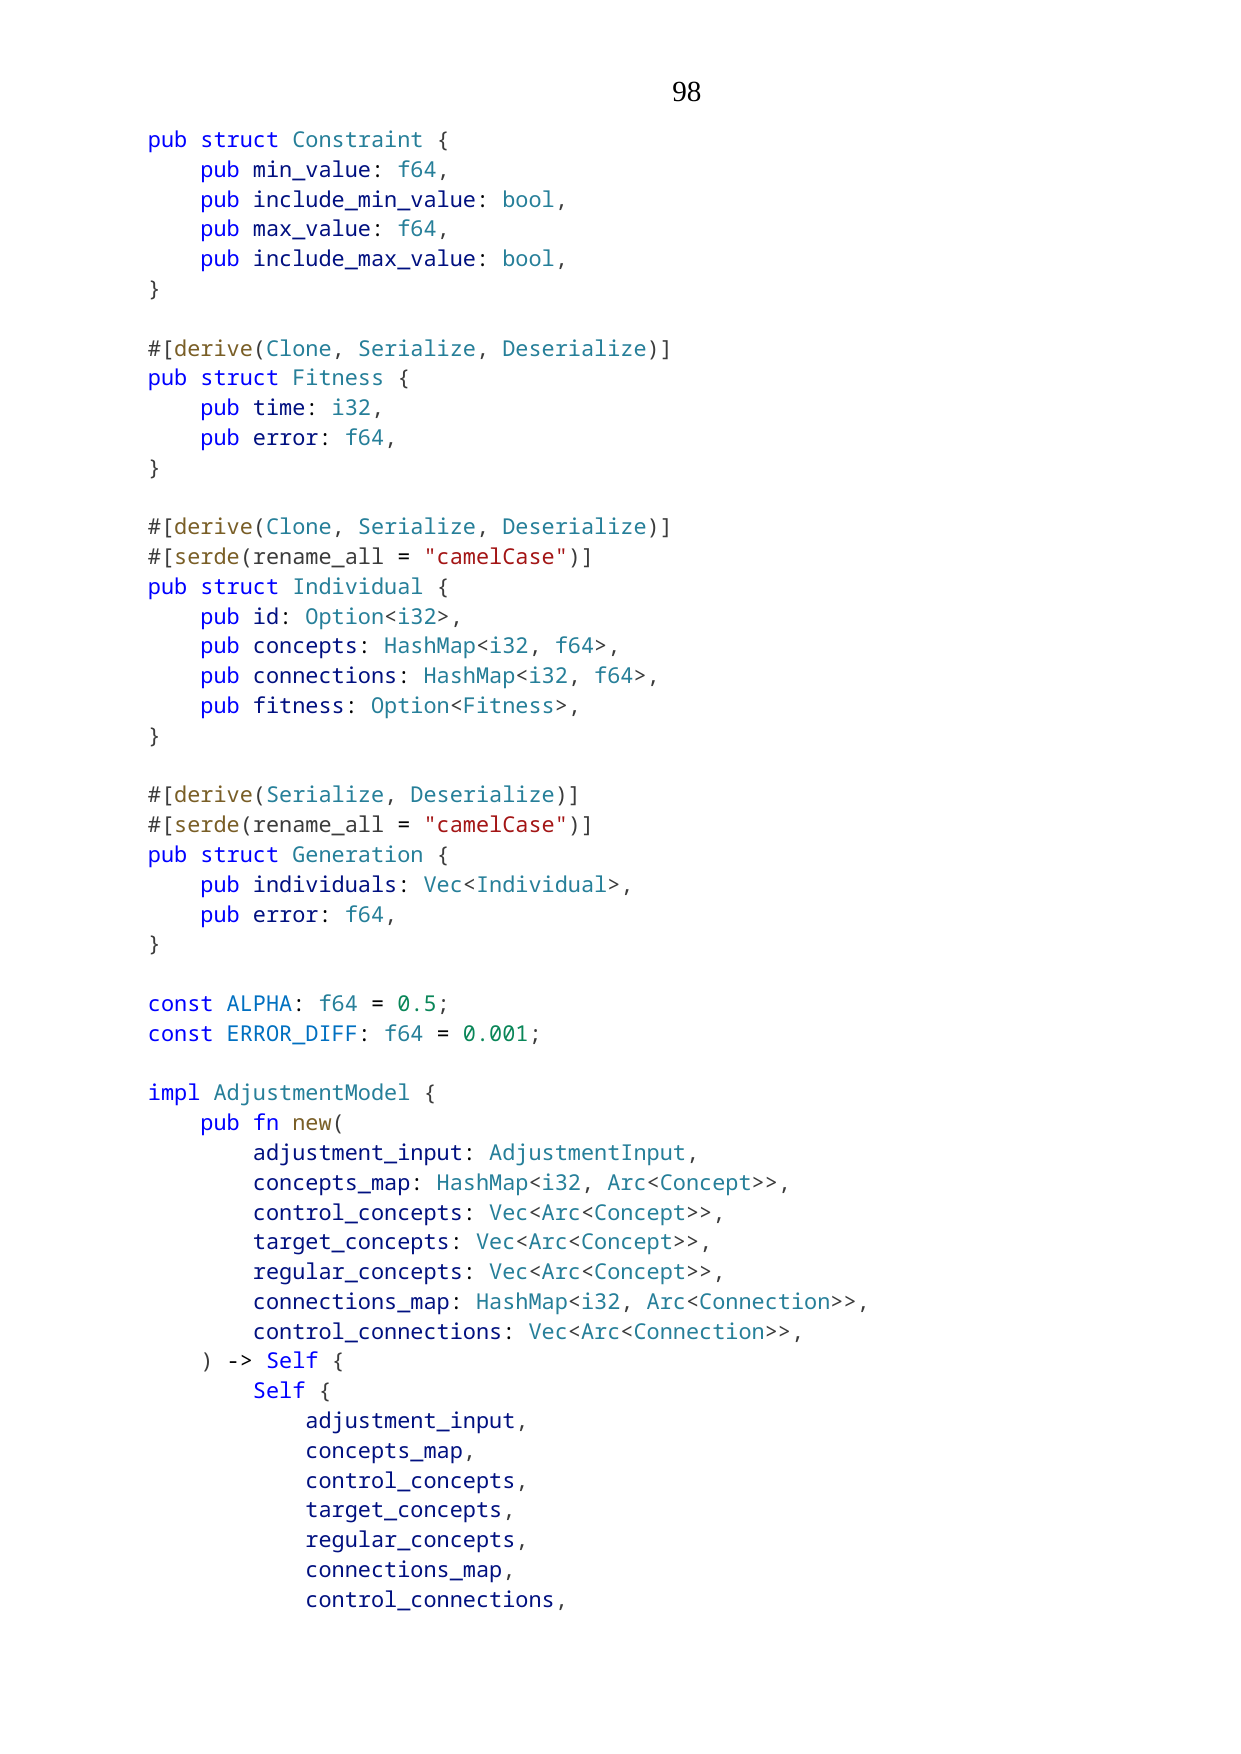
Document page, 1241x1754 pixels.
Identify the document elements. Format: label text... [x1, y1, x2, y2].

text control_concepts, [148, 1465, 1152, 1494]
text target_concepts: Vec<Arc<Concept>>, [148, 1226, 1152, 1256]
text regular_concepts: Vec<Arc<Concept>>, [148, 1256, 1152, 1286]
text pub connections: HashMap<i32, f64>, [148, 660, 1152, 690]
text concepts_map: HashMap<i32, Arc<Concept>>, [148, 1167, 1152, 1197]
text pub struct Individual { [148, 571, 1152, 601]
text control_concepts: Vec<Arc<Concept>>, [148, 1197, 1152, 1226]
text const ERROR_DIFF: f64 = 0.001; [148, 1018, 1152, 1048]
text } [148, 720, 1152, 750]
text #[serde(rename_all = "camelCase")] [148, 809, 1152, 839]
text pub concepts: HashMap<i32, f64>, [148, 631, 1152, 660]
text pub individuals: Vec<Individual>, [148, 869, 1152, 899]
text #[derive(Clone, Serialize, Deserialize)] [148, 333, 1152, 362]
text connections_map, [148, 1554, 1152, 1584]
text pub include_min_value: bool, [148, 184, 1152, 213]
text pub max_value: f64, [148, 213, 1152, 243]
text pub error: f64, [148, 899, 1152, 928]
text target_concepts, [148, 1494, 1152, 1524]
text const ALPHA: f64 = 0.5; [148, 988, 1152, 1018]
text #[derive(Serialize, Deserialize)] [148, 779, 1152, 809]
text pub struct Fitness { [148, 362, 1152, 392]
text pub struct Generation { [148, 839, 1152, 869]
text pub fn new( [148, 1107, 1152, 1137]
text } [148, 928, 1152, 958]
text control_connections, [148, 1584, 1152, 1614]
text impl AdjustmentModel { [148, 1077, 1152, 1107]
text adjustment_input, [148, 1405, 1152, 1435]
text #[serde(rename_all = "camelCase")] [148, 541, 1152, 571]
text concepts_map, [148, 1435, 1152, 1465]
text pub include_max_value: bool, [148, 243, 1152, 273]
text pub error: f64, [148, 422, 1152, 452]
text Self { [148, 1375, 1152, 1405]
text adjustment_input: AdjustmentInput, [148, 1137, 1152, 1167]
text pub fitness: Option<Fitness>, [148, 690, 1152, 720]
text } [148, 273, 1152, 303]
text pub min_value: f64, [148, 154, 1152, 184]
text control_connections: Vec<Arc<Connection>>, [148, 1316, 1152, 1346]
text #[derive(Clone, Serialize, Deserialize)] [148, 511, 1152, 541]
text pub struct Constraint { [148, 124, 1152, 154]
text pub id: Option<i32>, [148, 601, 1152, 631]
text ) -> Self { [148, 1346, 1152, 1375]
text } [148, 452, 1152, 482]
text pub time: i32, [148, 392, 1152, 422]
text regular_concepts, [148, 1524, 1152, 1554]
text connections_map: HashMap<i32, Arc<Connection>>, [148, 1286, 1152, 1316]
